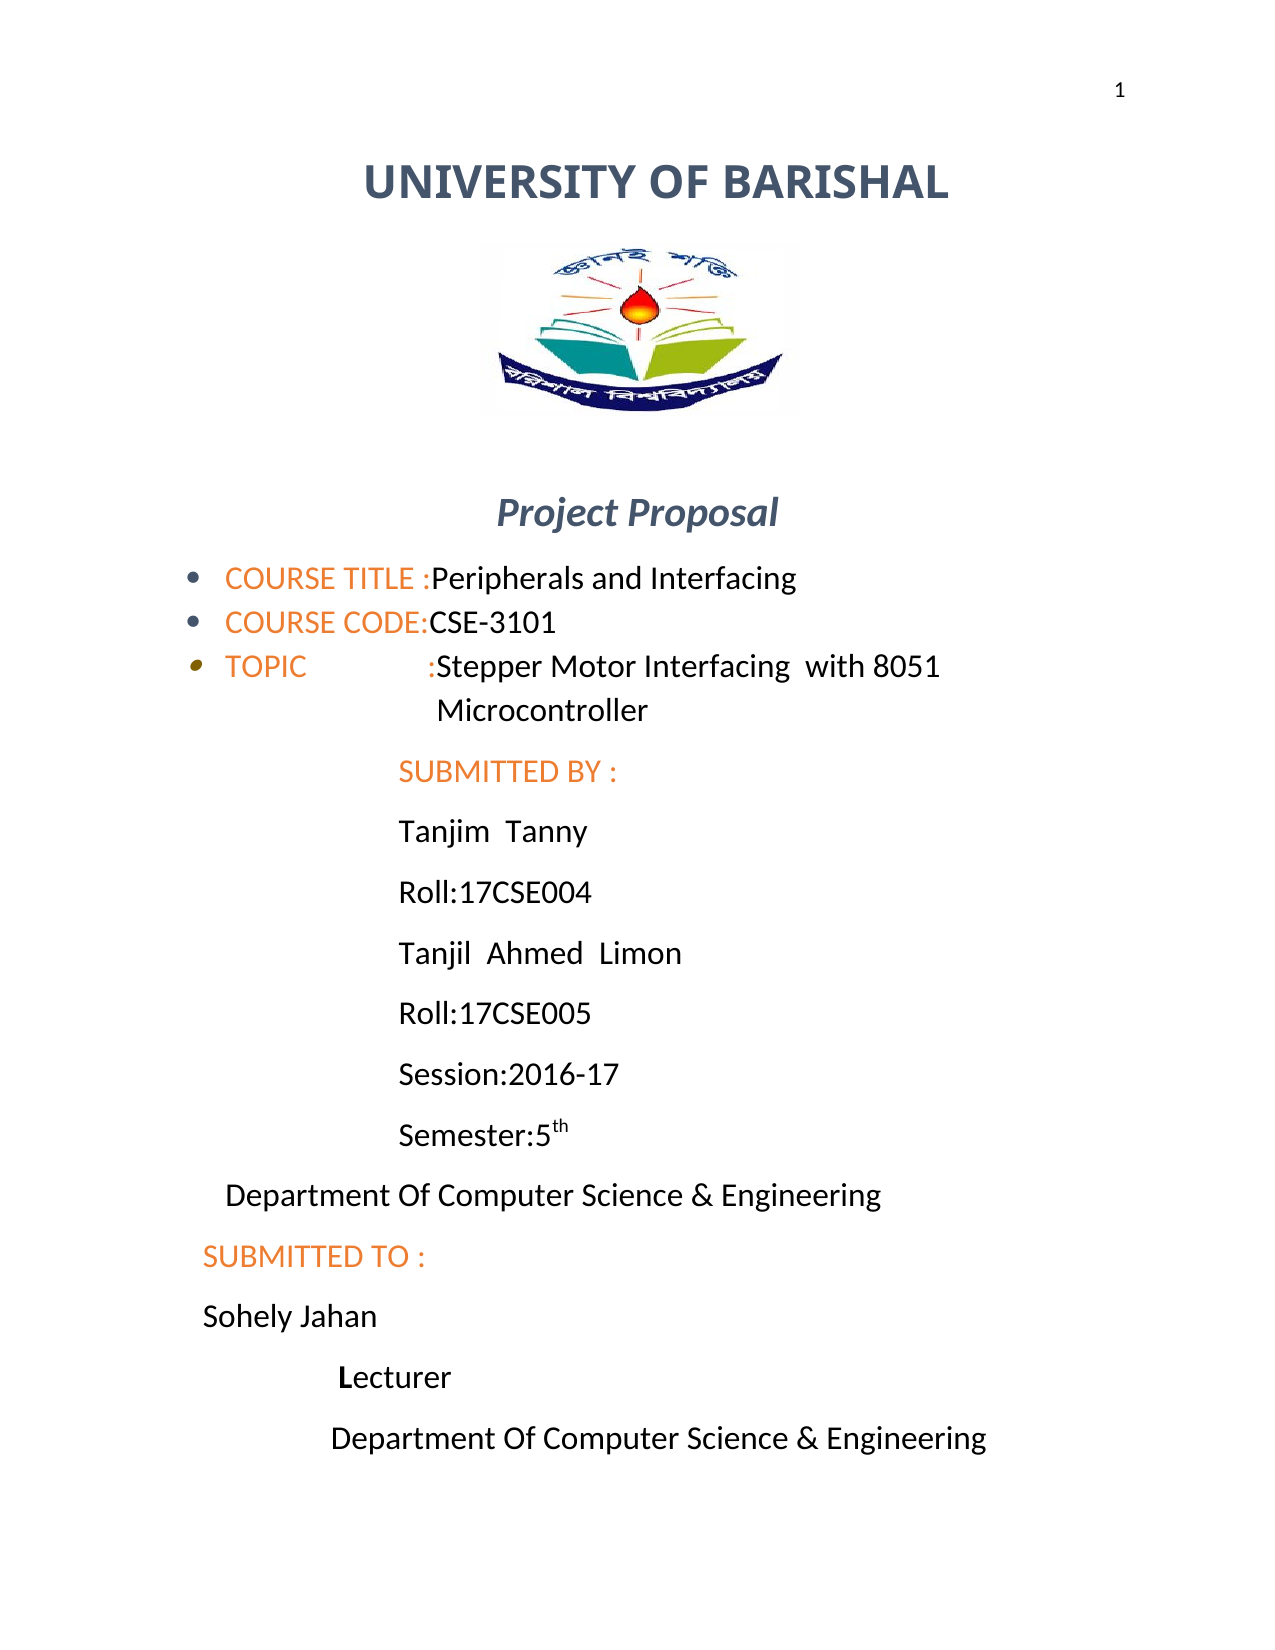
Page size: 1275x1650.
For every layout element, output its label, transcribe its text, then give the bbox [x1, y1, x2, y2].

text Session:2016-17 [150, 1053, 1125, 1094]
list COURSE CODE:CSE-3101 [187, 601, 1125, 642]
text Tanjil Ahmed Limon [150, 932, 1125, 972]
text SUBMITTED TO : [150, 1235, 1125, 1276]
text Department Of Computer Science & Engineering [150, 1417, 1125, 1457]
list Microcontroller [225, 689, 1125, 730]
text Project Proposal [150, 486, 1125, 537]
picture [481, 242, 801, 416]
text Semester:5th [150, 1114, 1125, 1154]
list TOPIC :Stepper Motor Interfacing with 8051 [187, 645, 1125, 686]
text Tanjim Tanny [150, 811, 1125, 851]
text SUBMITTED BY : [150, 750, 1125, 791]
list COURSE TITLE :Peripherals and Interfacing [187, 557, 1125, 598]
text Roll:17CSE005 [150, 992, 1125, 1033]
text Sohely Jahan [150, 1296, 1125, 1336]
text Department Of Computer Science & Engineering [150, 1174, 1125, 1215]
text UNIVERSITY OF BARISHAL [187, 150, 1125, 212]
text Lecturer [150, 1356, 1125, 1397]
text Roll:17CSE004 [150, 871, 1125, 912]
